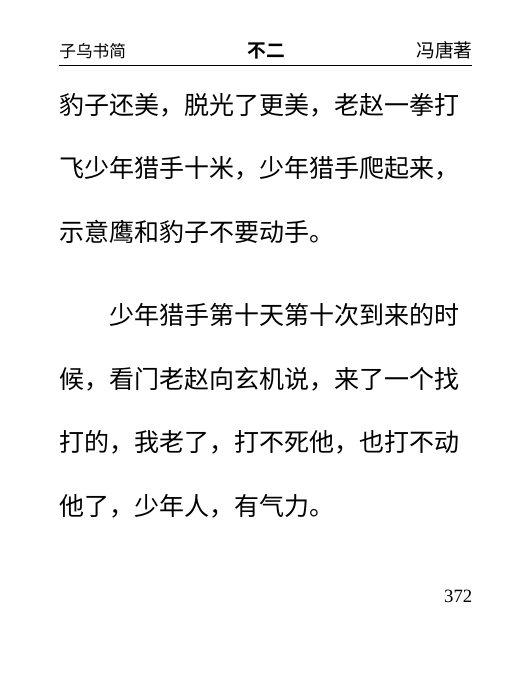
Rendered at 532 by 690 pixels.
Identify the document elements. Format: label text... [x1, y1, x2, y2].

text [59, 72, 472, 262]
text 少年猎手第十天第十次到来的时候，看门老赵向玄机说，来了一个找打的，我老了，打不死他，也打不动他了，少年人，有气力。 [59, 282, 472, 536]
